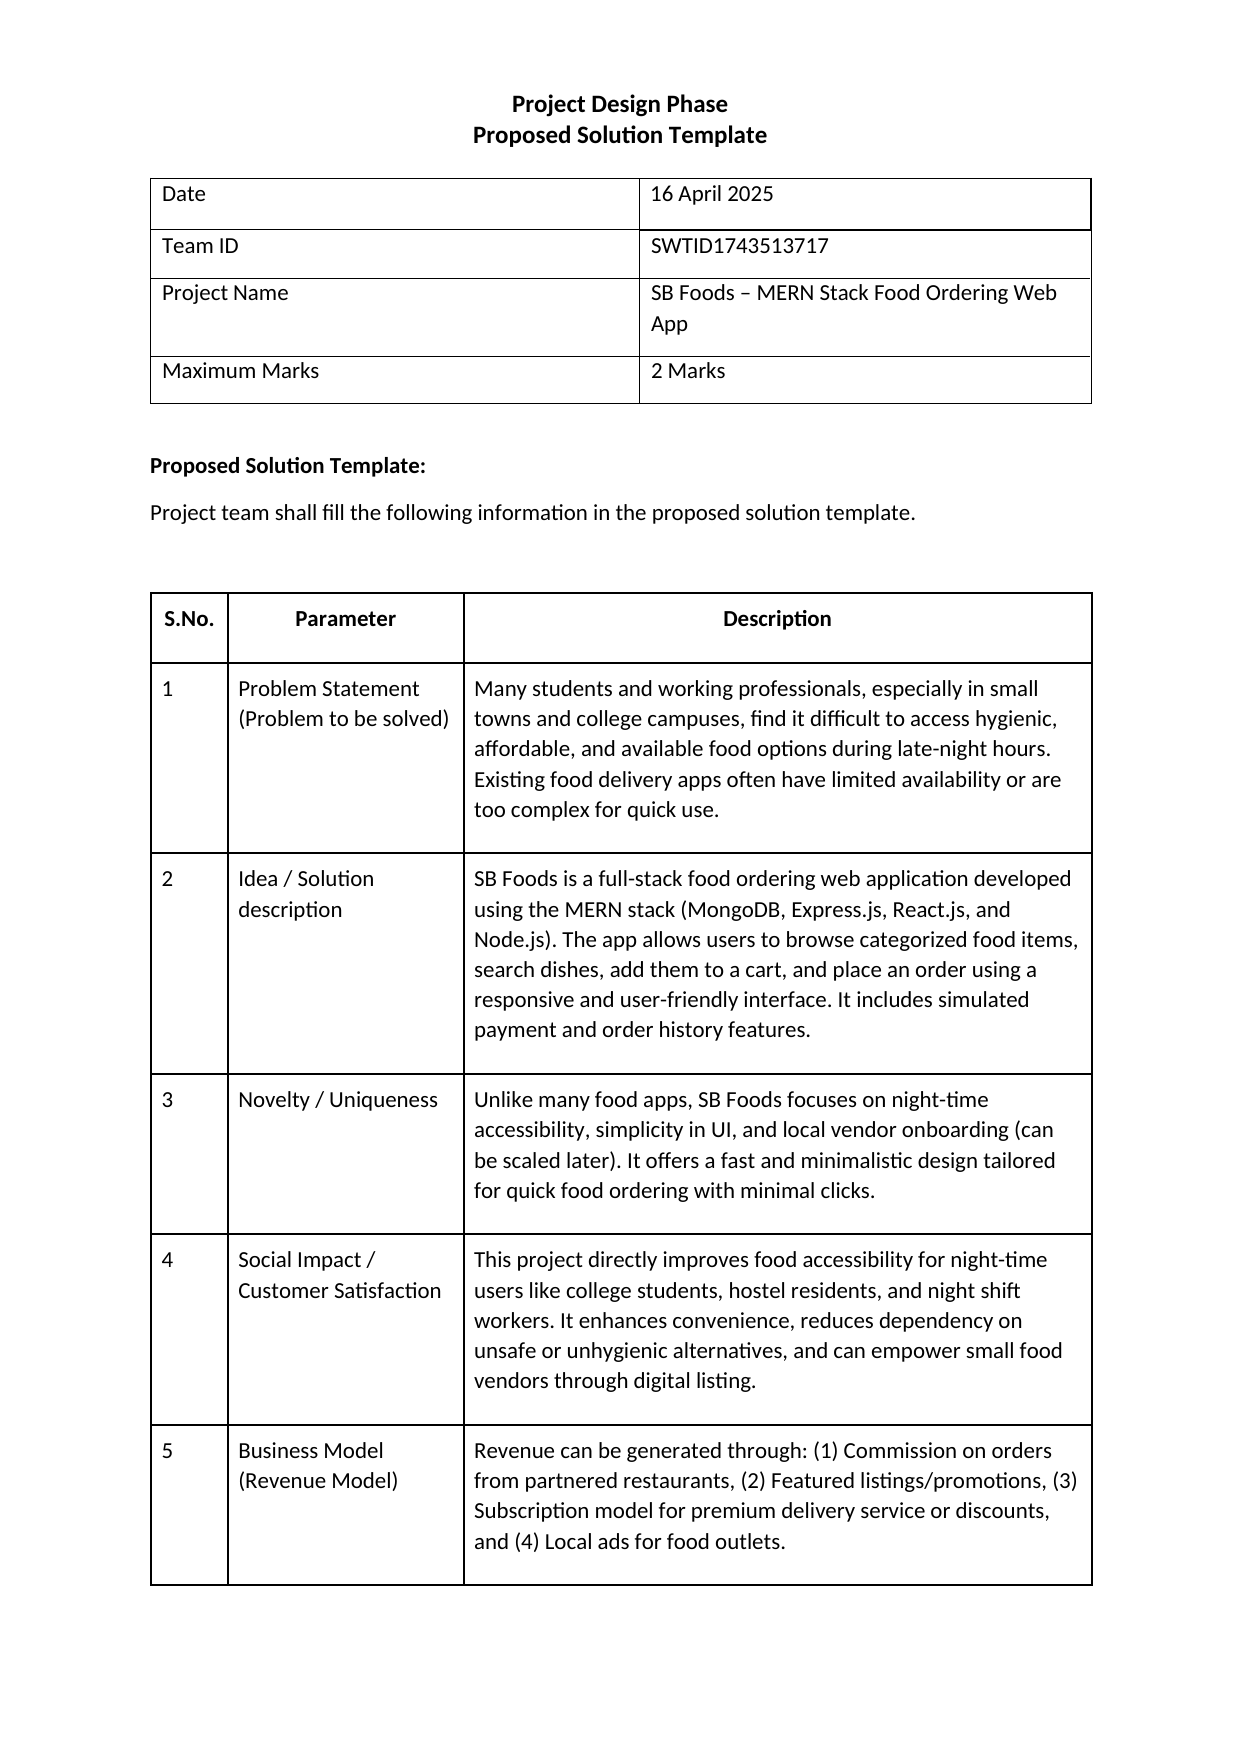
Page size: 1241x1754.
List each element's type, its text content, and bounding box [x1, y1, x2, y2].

text Project team shall fill the following information in the proposed solution template. [150, 498, 1090, 526]
table_cell Project Name [151, 279, 639, 356]
table_cell Idea / Solution description [229, 854, 463, 1073]
text Proposed Solution Template: [150, 451, 1090, 479]
table_cell 4 [152, 1235, 227, 1424]
table_header S.No. [152, 594, 227, 662]
table_cell 5 [152, 1426, 227, 1584]
table_cell SB Foods – MERN Stack Food Ordering Web App [640, 278, 1091, 356]
table_header Date [151, 179, 639, 229]
text Proposed Solution Template [150, 119, 1090, 150]
table_cell Unlike many food apps, SB Foods focuses on night-time accessibility, simplicity in UI, and local vendor onboarding (can be scaled later). It offers a fast and minimalistic design tailored for quick food ordering with minimal clicks. [465, 1075, 1091, 1233]
table_cell Revenue can be generated through: (1) Commission on orders from partnered restaurants, (2) Featured listings/promotions, (3) Subscription model for premium delivery service or discounts, and (4) Local ads for food outlets. [465, 1426, 1091, 1584]
table_cell Problem Statement (Problem to be solved) [229, 664, 463, 852]
table_cell Team ID [151, 230, 639, 277]
table_cell 3 [152, 1075, 227, 1233]
table_cell 1 [152, 664, 227, 852]
table_cell Many students and working professionals, especially in small towns and college campuses, find it difficult to access hygienic, affordable, and available food options during late-night hours. Existing food delivery apps often have limited availability or are too complex for quick use. [465, 664, 1091, 852]
table_cell Novelty / Uniqueness [229, 1075, 463, 1233]
table_header Description [465, 594, 1091, 662]
table_cell 2 Marks [640, 356, 1091, 403]
table_header 16 April 2025 [640, 179, 1090, 229]
table_cell SB Foods is a full-stack food ordering web application developed using the MERN stack (MongoDB, Express.js, React.js, and Node.js). The app allows users to browse categorized food items, search dishes, add them to a cart, and place an order using a responsive and user-friendly interface. It includes simulated payment and order history features. [465, 854, 1091, 1073]
table_cell Business Model (Revenue Model) [229, 1426, 463, 1584]
table_cell 2 [152, 854, 227, 1073]
table_cell This project directly improves food accessibility for night-time users like college students, hostel residents, and night shift workers. It enhances convenience, reduces dependency on unsafe or unhygienic alternatives, and can empower small food vendors through digital listing. [465, 1235, 1091, 1424]
table_header Parameter [229, 594, 463, 662]
table_cell Maximum Marks [151, 357, 639, 403]
text Project Design Phase [150, 89, 1090, 119]
table_cell SWTID1743513717 [640, 231, 1091, 277]
table_cell Social Impact / Customer Satisfaction [229, 1235, 463, 1424]
